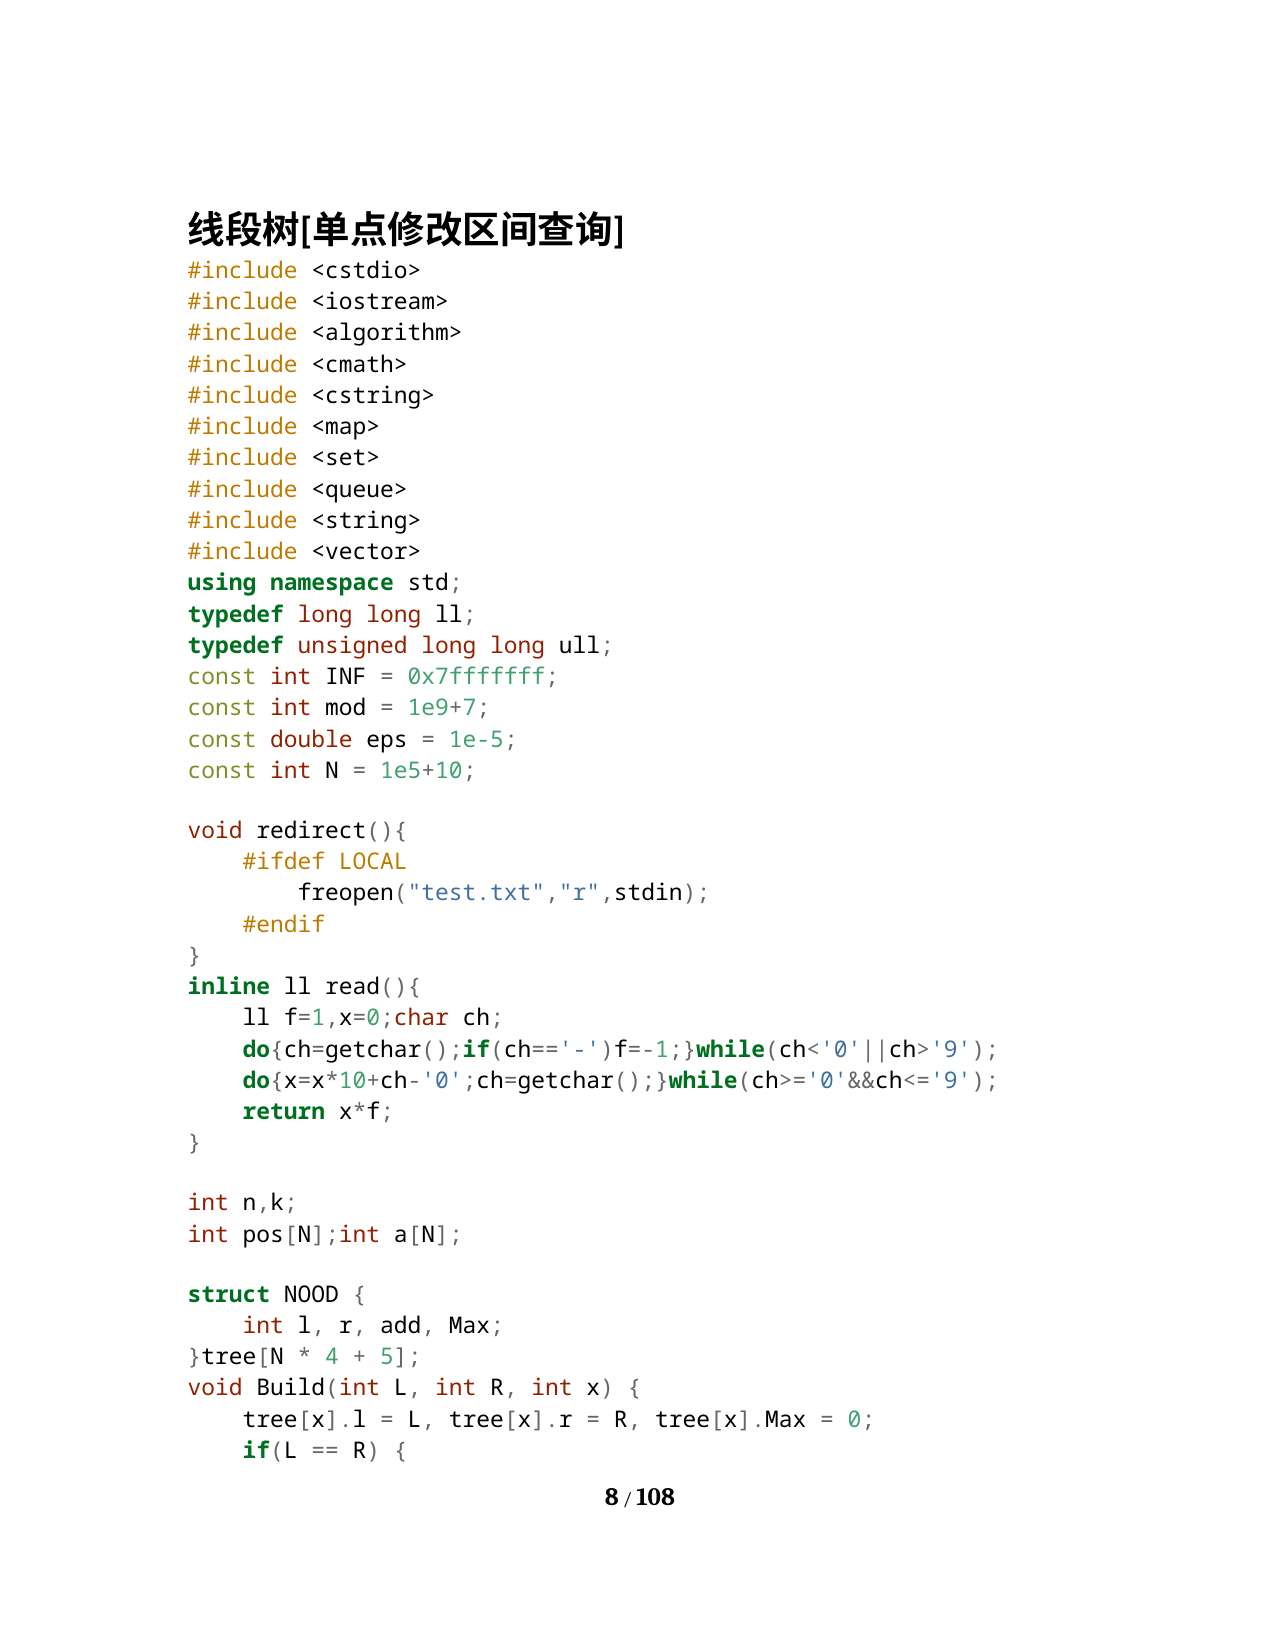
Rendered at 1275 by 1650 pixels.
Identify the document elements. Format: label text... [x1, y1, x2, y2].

subtitle 线段树[单点修改区间查询] [187, 199, 1087, 254]
